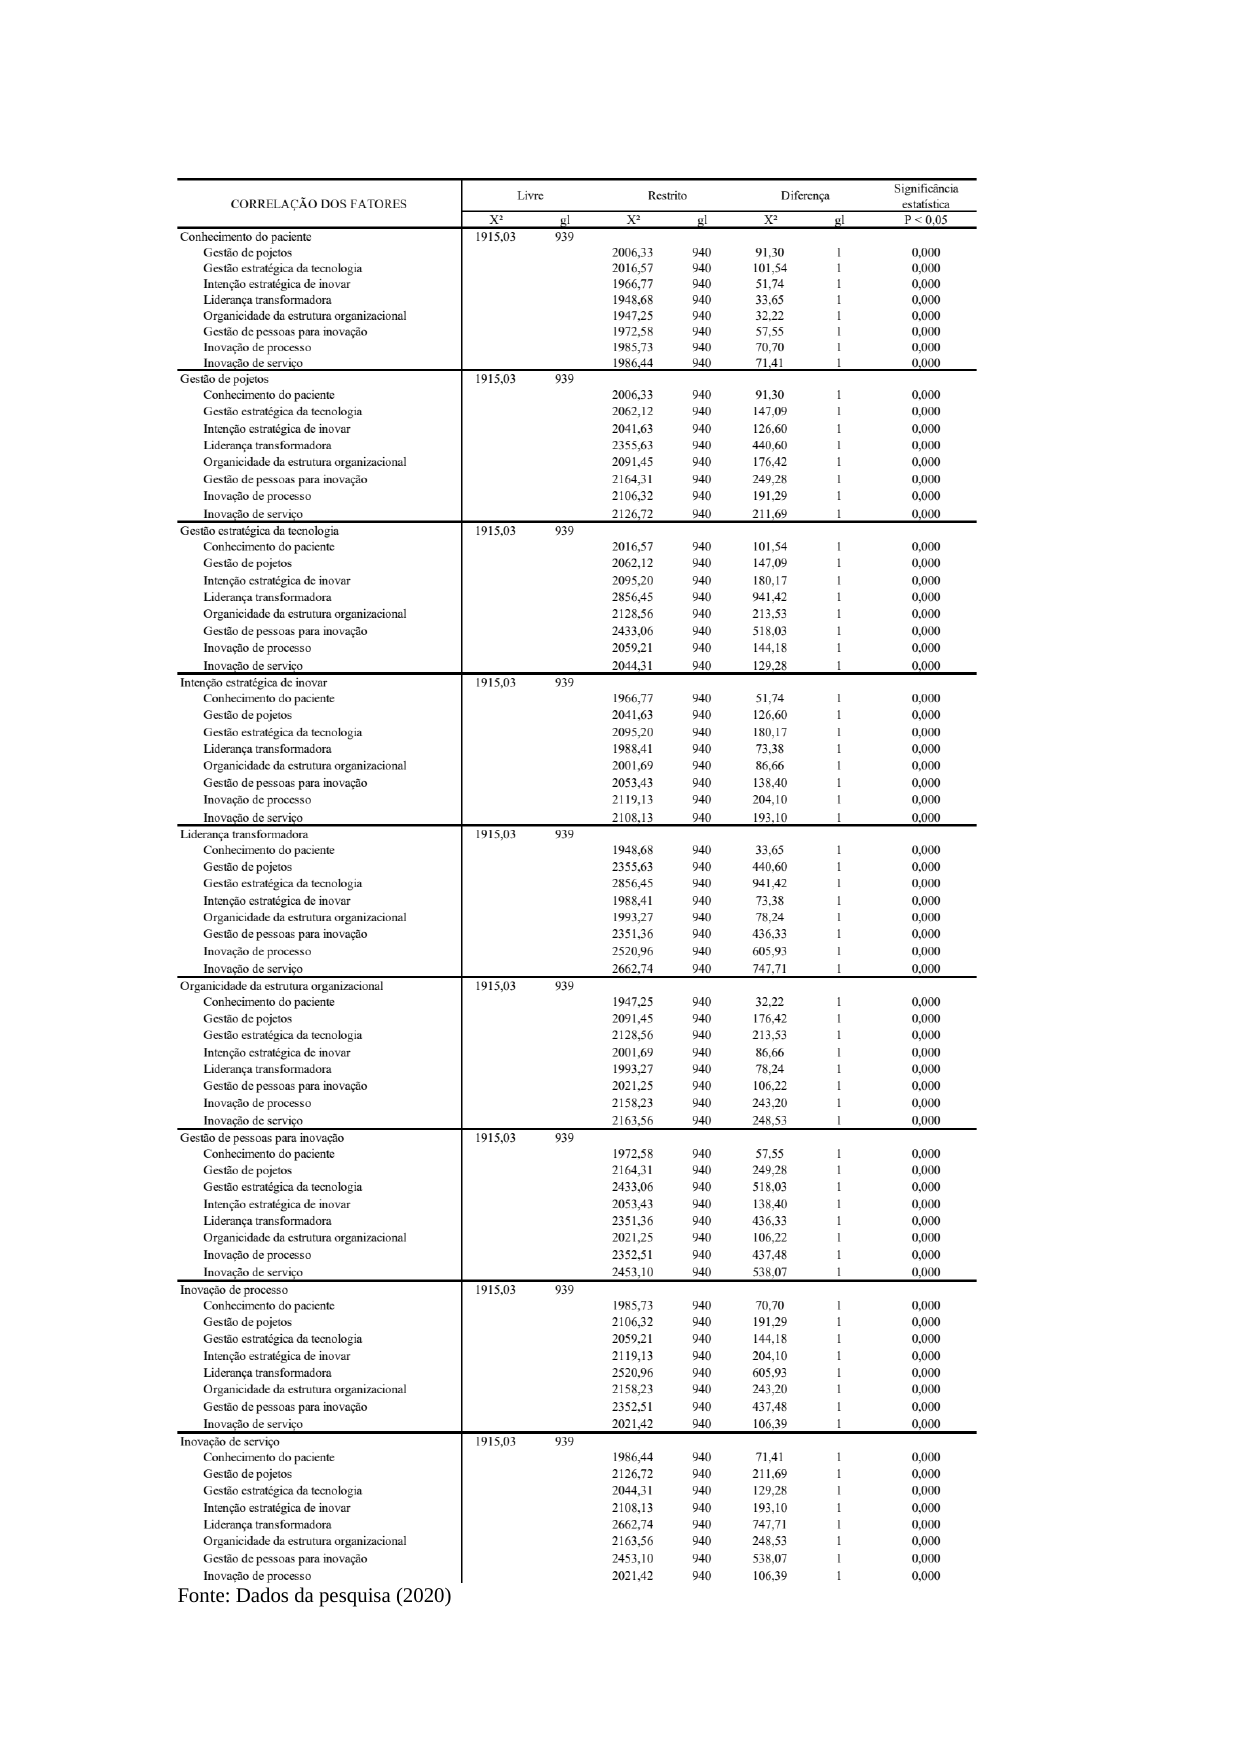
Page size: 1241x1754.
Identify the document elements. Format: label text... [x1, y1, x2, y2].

text Fonte: Dados da pesquisa (2020) [177, 1583, 1122, 1607]
